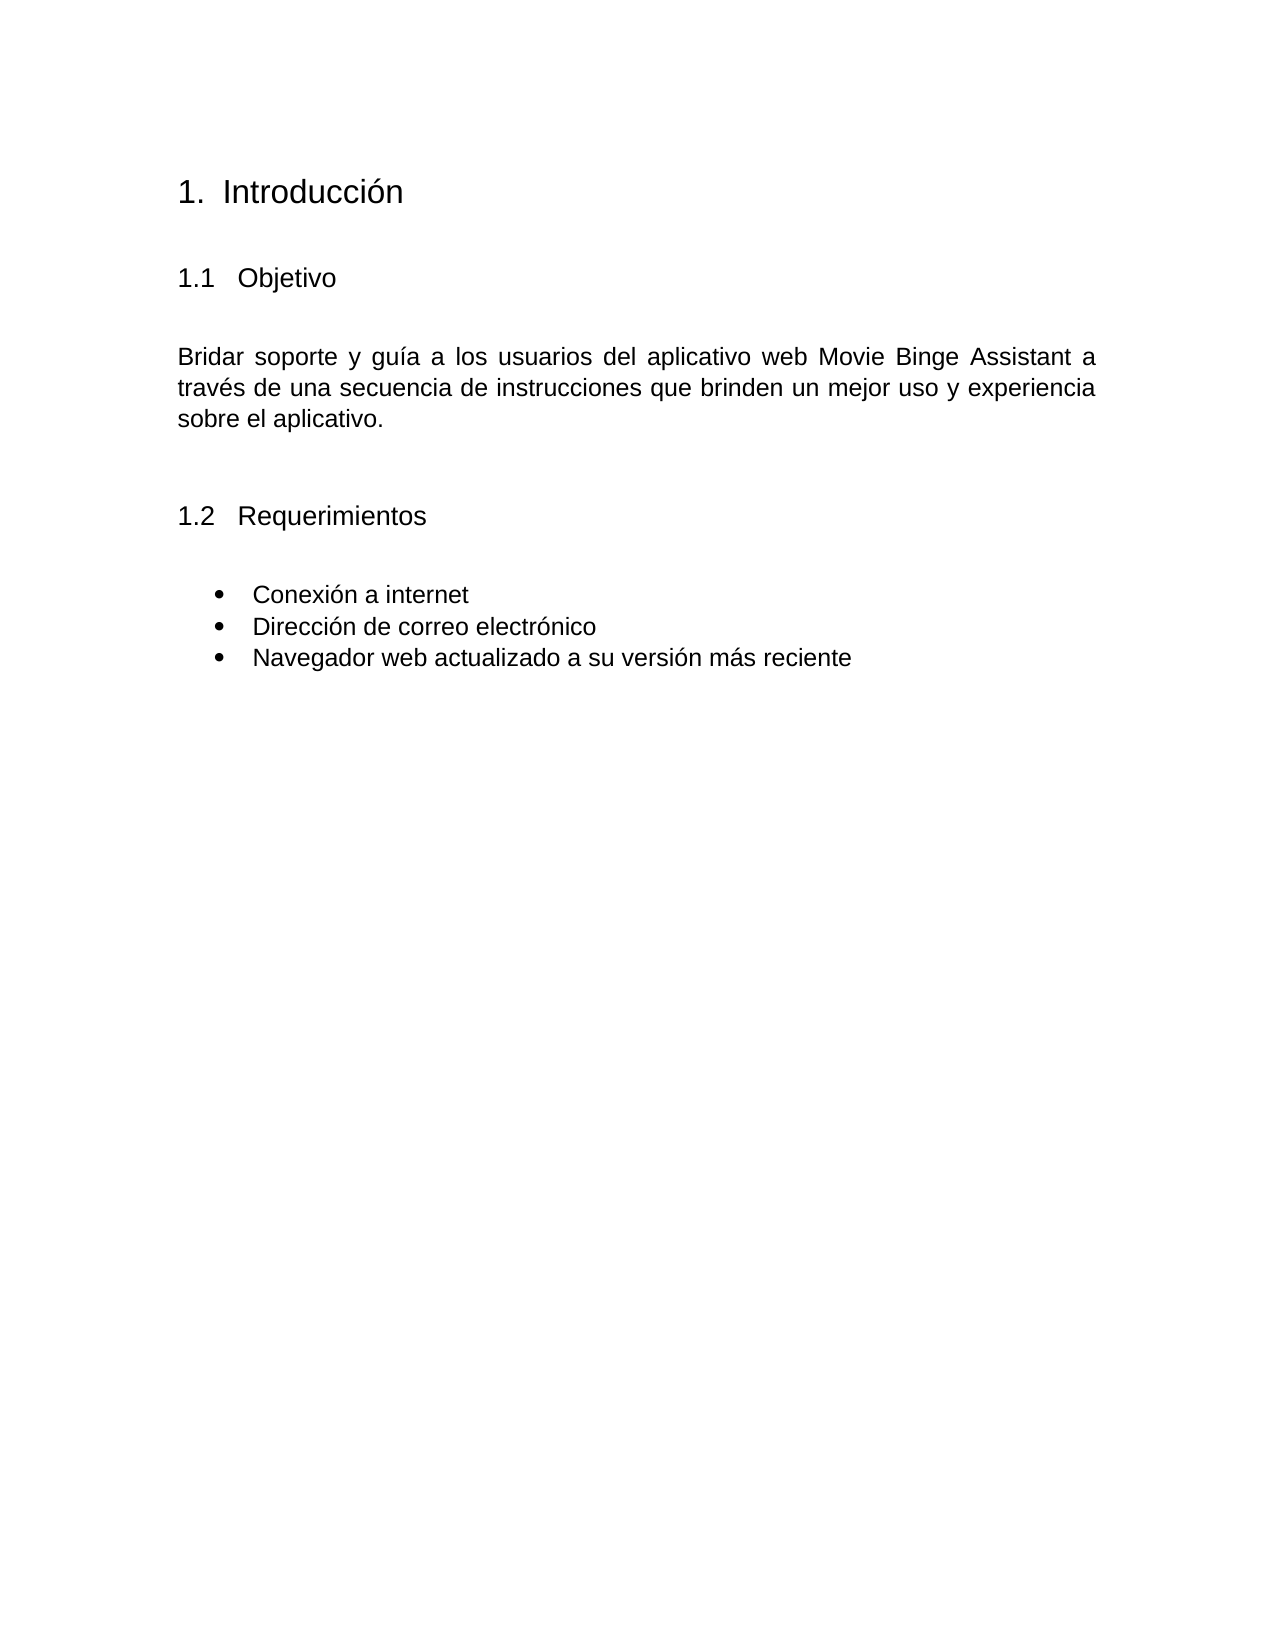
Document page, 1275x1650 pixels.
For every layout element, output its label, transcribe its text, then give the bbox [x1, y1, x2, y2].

list Conexión a internet [215, 581, 1098, 609]
subtitle Requerimientos [177, 500, 1098, 531]
text Bridar soporte y guía a los usuarios del aplicativo web Movie Binge Assistant a través de una secuencia de instrucciones que brinden un mejor uso y experiencia sobre el aplicativo. [177, 342, 1098, 433]
list Navegador web actualizado a su versión más reciente [215, 643, 1098, 672]
list Dirección de correo electrónico [215, 612, 1098, 641]
subtitle Introducción [177, 173, 1098, 211]
subtitle Objetivo [177, 262, 1098, 293]
